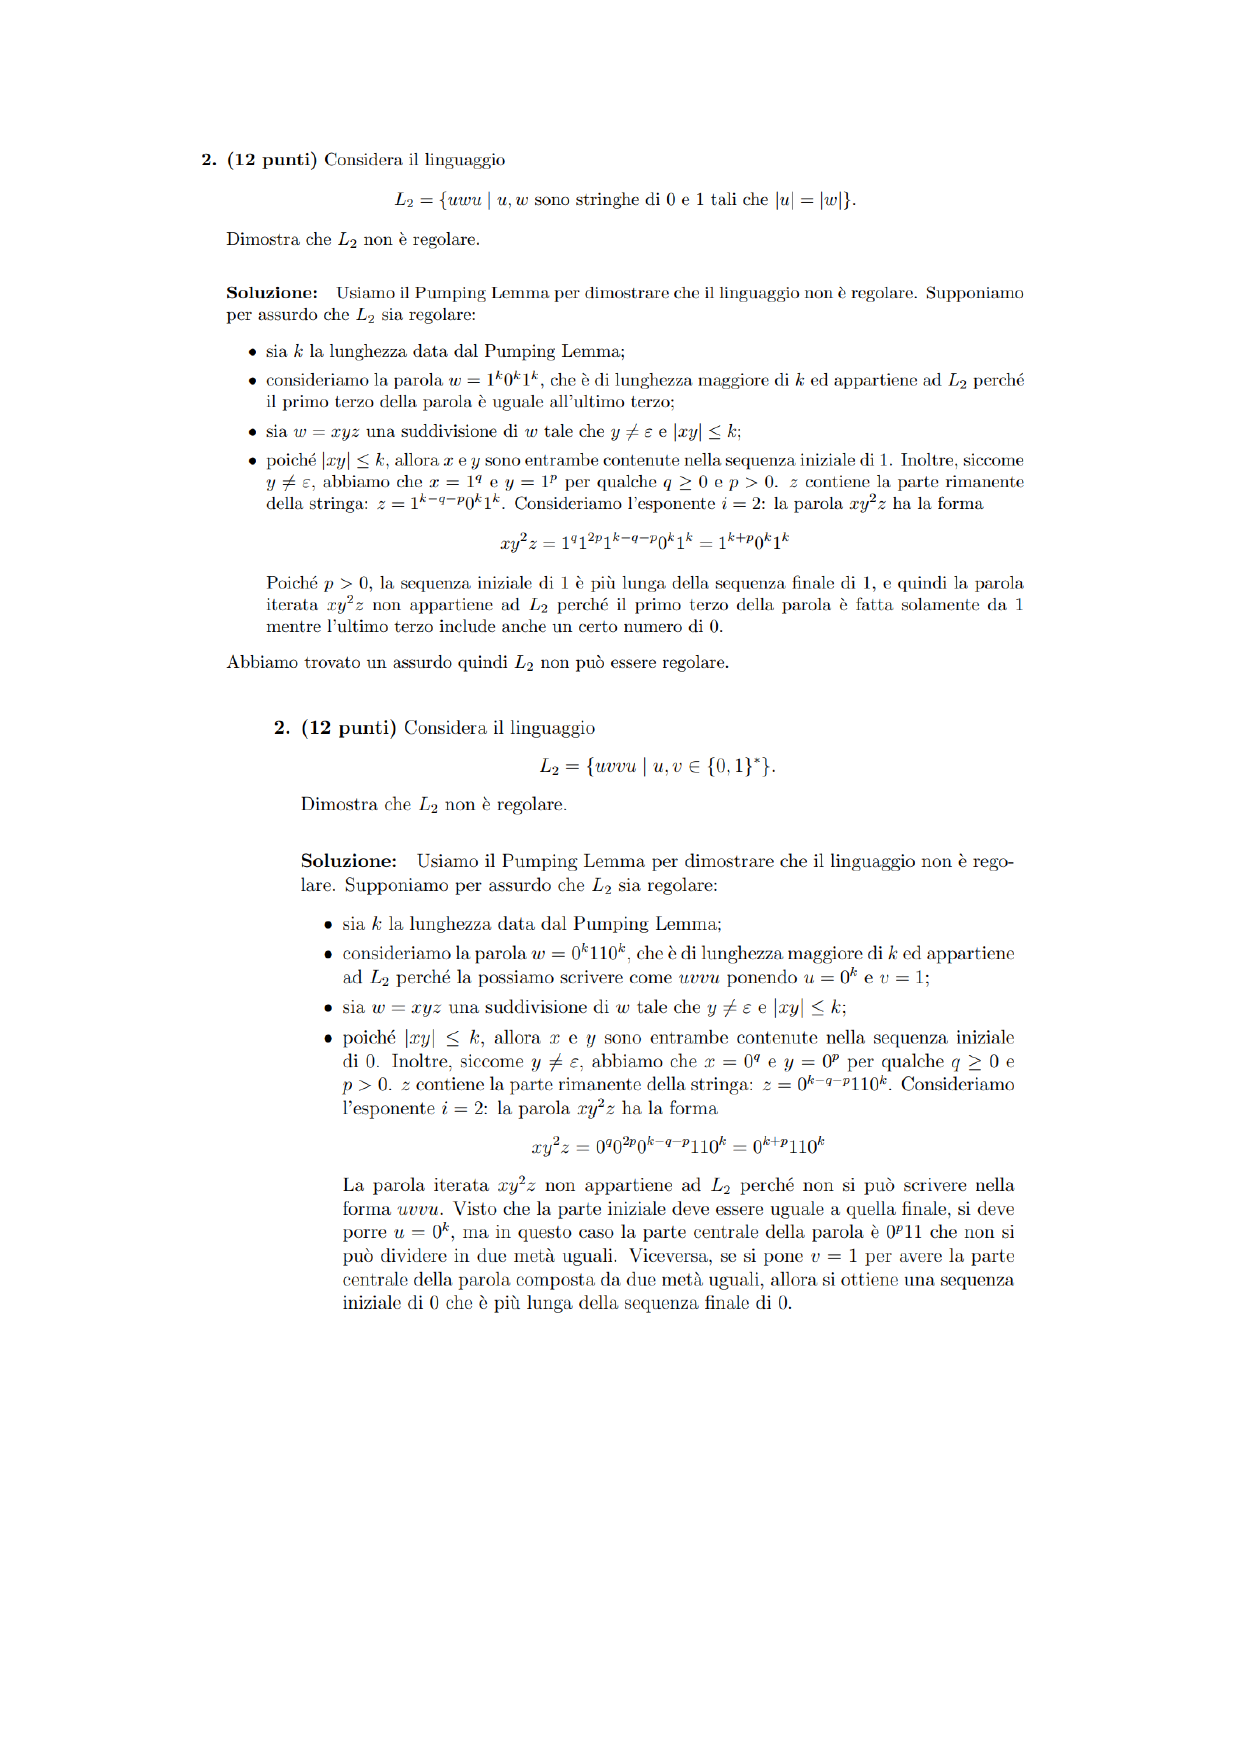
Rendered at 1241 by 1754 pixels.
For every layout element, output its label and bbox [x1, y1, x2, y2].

picture [192, 147, 1074, 676]
picture [261, 716, 1037, 1314]
